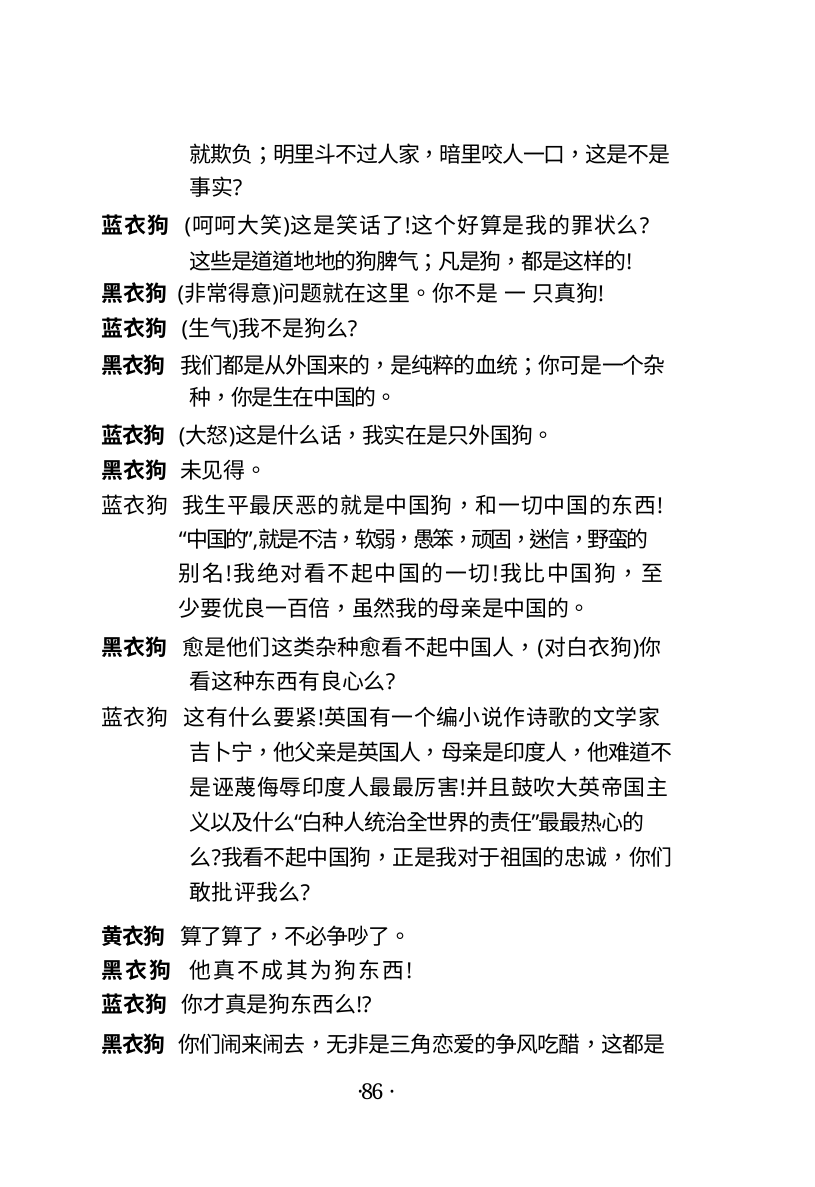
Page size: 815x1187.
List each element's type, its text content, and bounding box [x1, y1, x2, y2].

text 蓝衣狗 这有什么要紧!英国有一个编小说作诗歌的文学家 吉卜宁，他父亲是英国人，母亲是印度人，他难道不 是诬蔑侮辱印度人最最厉害!并且鼓吹大英帝国主 义以及什么“白种人统治全世界的责任”最最热心的 么?我看不起中国狗，正是我对于祖国的忠诚，你们 敢批评我么? [101, 701, 674, 907]
text 这些是道道地地的狗脾气；凡是狗，都是这样的! 黑衣狗 (非常得意)问题就在这里。你不是 一 只真狗! [101, 246, 636, 308]
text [101, 1029, 670, 1058]
text 蓝衣狗 (呵呵大笑)这是笑话了!这个好算是我的罪状么? [101, 211, 692, 238]
text 黄衣狗 算了算了，不必争吵了。 黑衣狗 他真不成其为狗东西! 蓝衣狗 你才真是狗东西么!? [101, 921, 412, 1019]
text 蓝衣狗 (大怒)这是什么话，我实在是只外国狗。 黑衣狗 未见得。 [101, 420, 566, 484]
text 黑衣狗 愈是他们这类杂种愈看不起中国人，(对白衣狗)你 看这种东西有良心么? [101, 631, 670, 696]
text 黑衣狗 我们都是从外国来的，是纯粹的血统；你可是一个杂 种，你是生在中国的。 [101, 350, 669, 412]
text 就欺负；明里斗不过人家，暗里咬人一口，这是不是 事实? [189, 139, 670, 201]
text 蓝衣狗 (生气)我不是狗么? [101, 314, 692, 342]
text 蓝衣狗 我生平最厌恶的就是中国狗，和一切中国的东西! “中国的”,就是不洁，软弱，愚笨，顽固，迷信，野蛮的 别名!我绝对看不起中国的一切!我比中国狗，至 少要优良一百倍，虽然我的母亲是中国的。 [101, 490, 675, 622]
